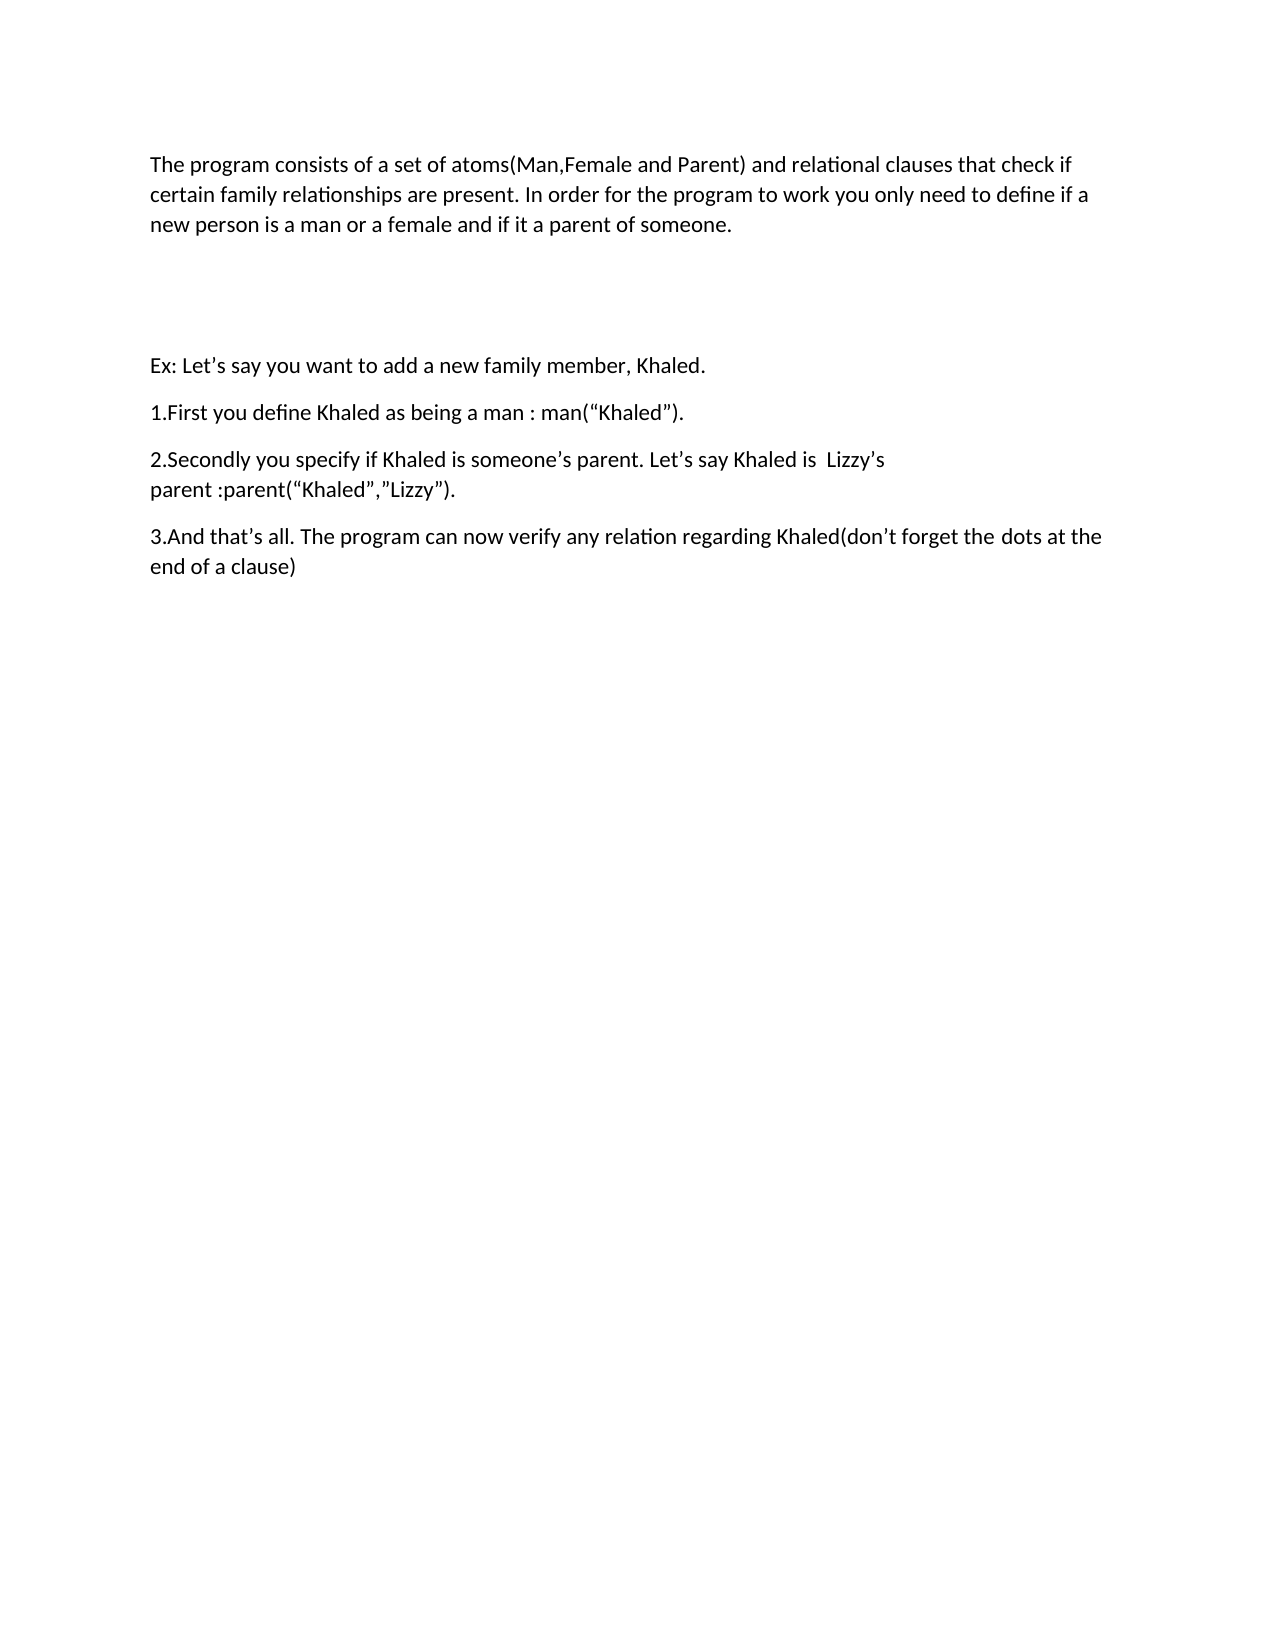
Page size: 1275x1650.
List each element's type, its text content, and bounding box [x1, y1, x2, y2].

text 1.First you define Khaled as being a man : man(“Khaled”). [150, 398, 1125, 426]
text Ex: Let’s say you want to add a new family member, Khaled. [150, 351, 1125, 379]
text 2.Secondly you specify if Khaled is someone’s parent. Let’s say Khaled is Lizzy’s parent :parent(“Khaled”,”Lizzy”). [150, 445, 1125, 503]
text 3.And that’s all. The program can now verify any relation regarding Khaled(don’t forget the dots at the end of a clause) [150, 522, 1125, 580]
text The program consists of a set of atoms(Man,Female and Parent) and relational clauses that check if certain family relationships are present. In order for the program to work you only need to define if a new person is a man or a female and if it a parent of someone. [150, 150, 1125, 238]
